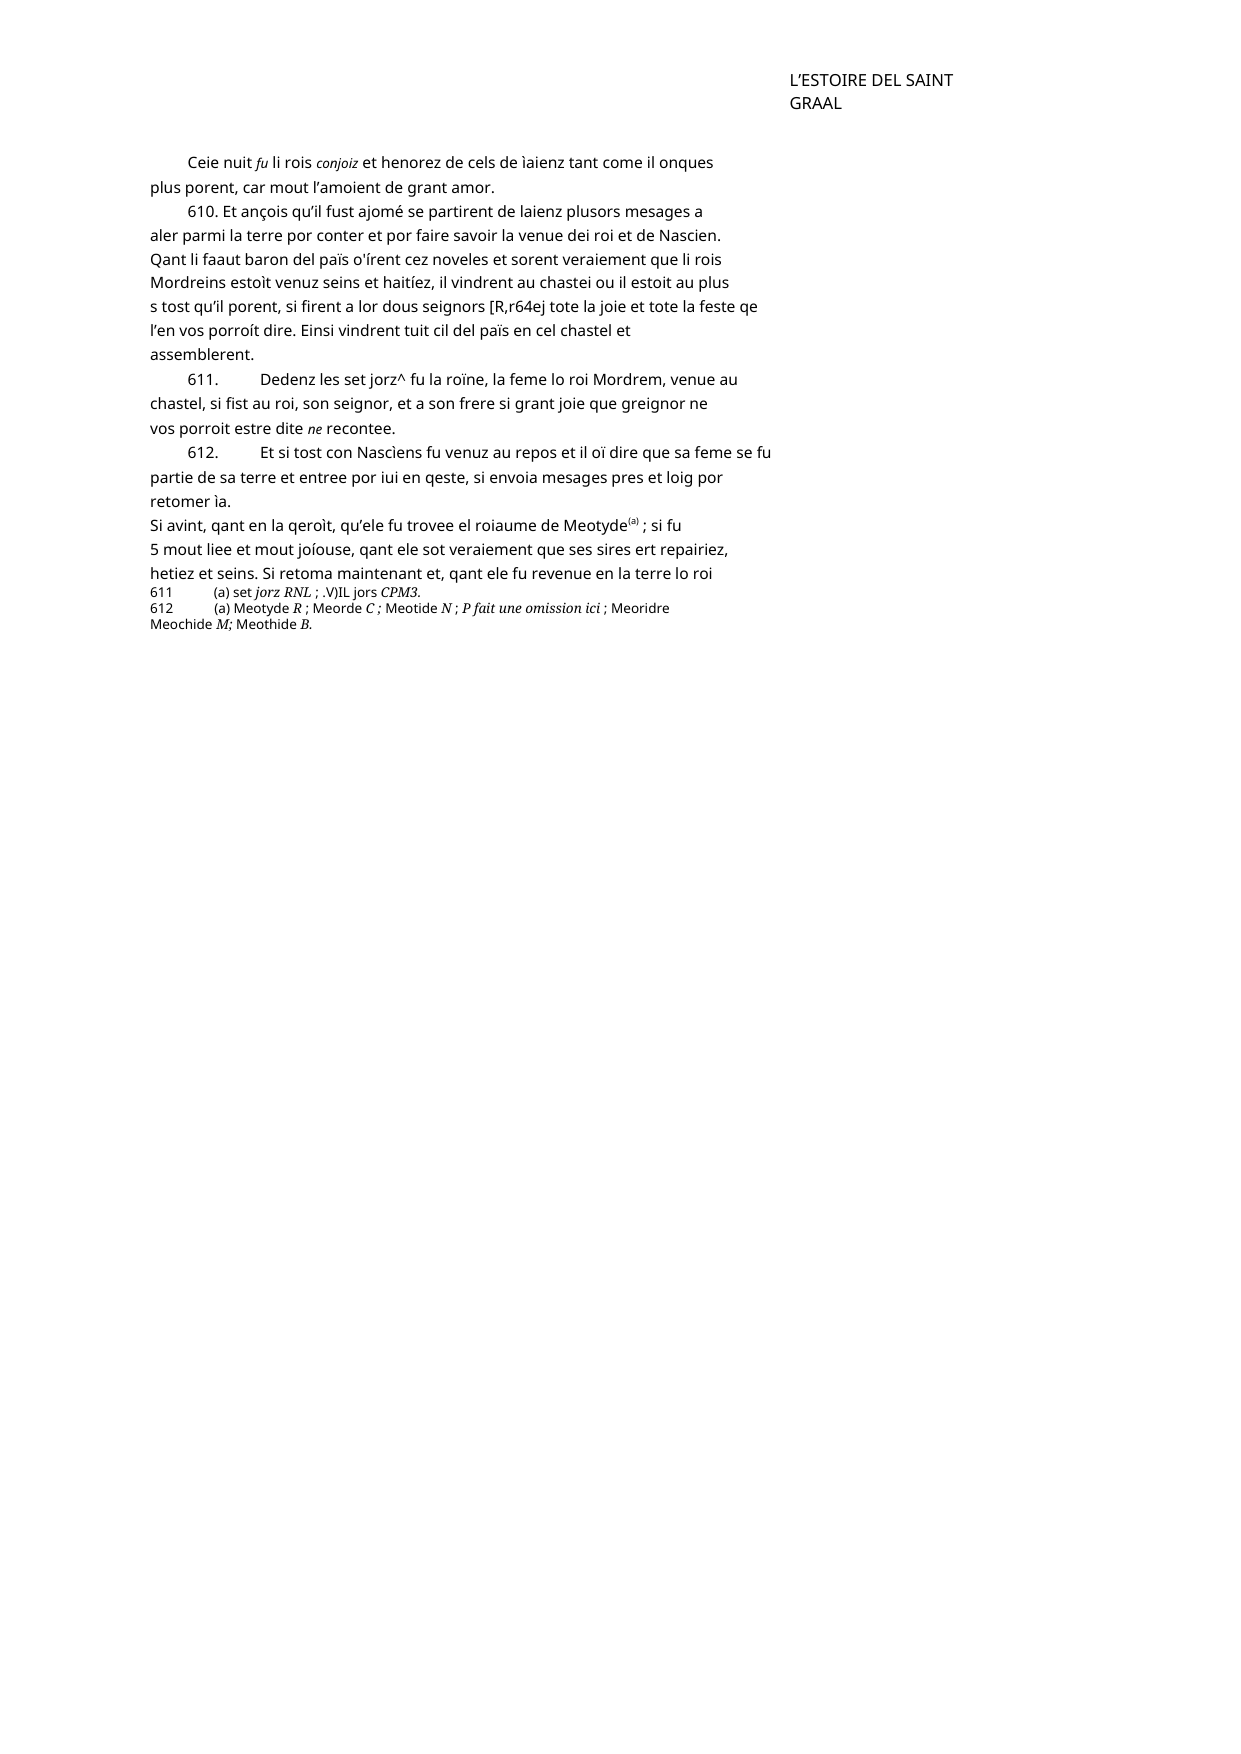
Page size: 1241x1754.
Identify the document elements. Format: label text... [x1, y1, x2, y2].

text Meochide M; Meothide B. [150, 616, 1090, 632]
list (a) set jorz RNL ; .V)IL jors CPM3. [150, 584, 1090, 600]
text Ceie nuit fu li rois conjoiz et henorez de cels de ìaienz tant come il onques plus porent, car mout l’amoient de grant amor. [150, 149, 1090, 198]
list Et si tost con Nascìens fu venuz au repos et il oï dire que sa feme se fu partie de sa terre et entree por iui en qeste, si envoia mesages pres et loig por retomer ìa. [150, 439, 1090, 512]
text Si avint, qant en la qeroìt, qu’ele fu trovee el roiaume de Meotyde(a) ; si fu 5 mout liee et mout joíouse, qant ele sot veraiement que ses sires ert repairiez, hetiez et seins. Si retoma maintenant et, qant ele fu revenue en la terre lo roi [150, 512, 1090, 584]
text 610. Et ançois qu’il fust ajomé se partirent de laienz plusors mesages a aler parmi la terre por conter et por faire savoir la venue dei roi et de Nascien. Qant li faaut baron del païs o'írent cez noveles et sorent veraiement que li rois Mordreins estoìt venuz seins et haitíez, il vindrent au chastei ou il estoit au plus s tost qu’il porent, si firent a lor dous seignors [R,r64ej tote la joie et tote la feste qe l’en vos porroít dire. Einsi vindrent tuit cil del païs en cel chastel et assemblerent. [150, 198, 1090, 366]
list Dedenz les set jorz^ fu la roïne, la feme lo roi Mordrem, venue au chastel, si fist au roi, son seignor, et a son frere si grant joie que greignor ne vos porroit estre dite ne recontee. [150, 366, 1090, 439]
list (a) Meotyde R ; Meorde C ; Meotide N ; P fait une omission ici ; Meoridre [150, 600, 1090, 616]
